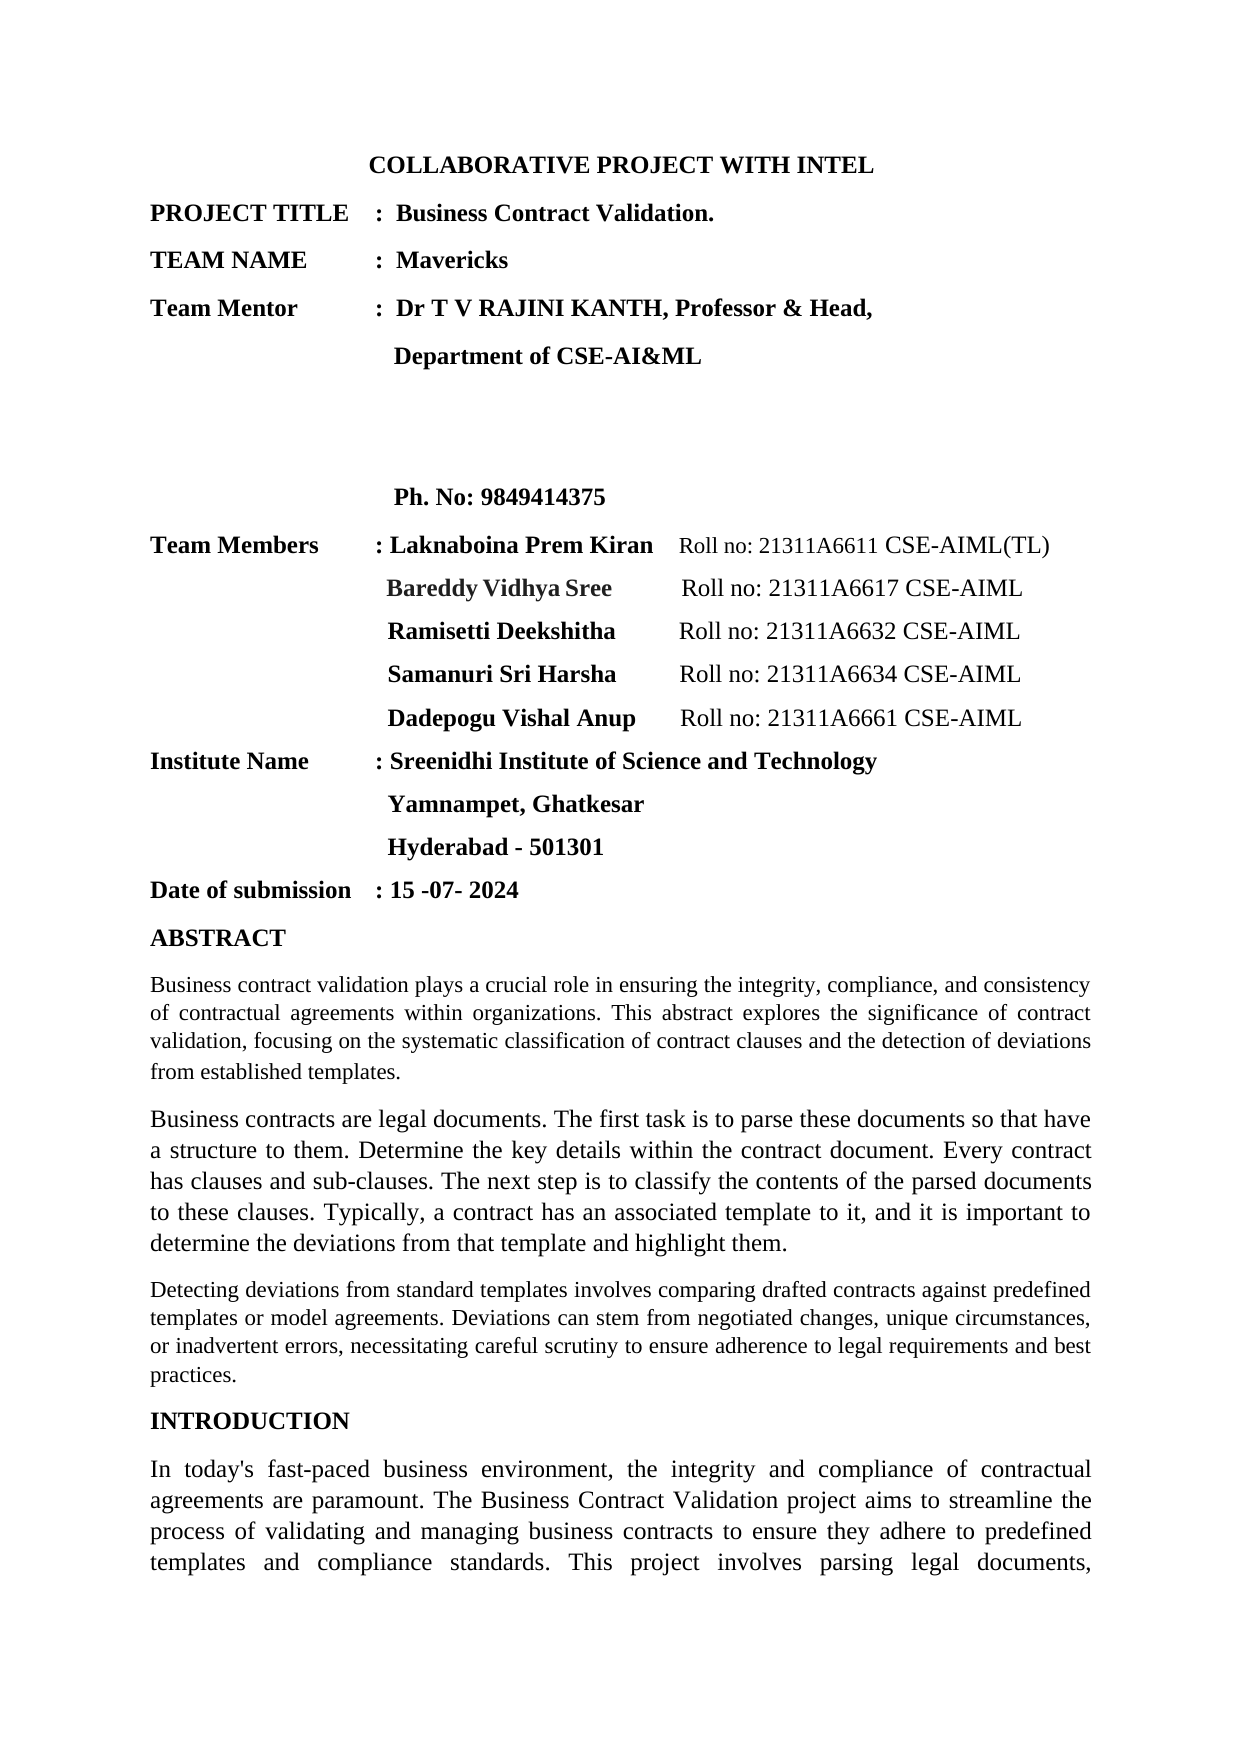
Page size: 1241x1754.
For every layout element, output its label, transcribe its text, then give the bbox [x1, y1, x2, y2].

text Team Mentor : Dr T V RAJINI KANTH, Professor & Head, [150, 293, 1093, 322]
text Ramisetti Deekshitha Roll no: 21311A6632 CSE-AIML [150, 616, 1093, 645]
text Department of CSE-AI&ML [150, 341, 1093, 369]
text Team Members : Laknaboina Prem Kiran Roll no: 21311A6611 CSE-AIML(TL) [150, 530, 1093, 559]
text Yamnampet, Ghatkesar [300, 789, 1093, 818]
text Institute Name : Sreenidhi Institute of Science and Technology [150, 746, 1093, 774]
text PROJECT TITLE : Business Contract Validation. [150, 198, 1093, 226]
text INTRODUCTION [150, 1406, 1093, 1435]
text Bareddy Vidhya Sree Roll no: 21311A6617 CSE-AIML [150, 573, 1093, 602]
text TEAM NAME : Mavericks [150, 245, 1093, 274]
text Detecting deviations from standard templates involves comparing drafted contracts against predefined templates or model agreements. Deviations can stem from negotiated changes, unique circumstances, or inadvertent errors, necessitating careful scrutiny to ensure adherence to legal requirements and best practices. [150, 1276, 1093, 1387]
text COLLABORATIVE PROJECT WITH INTEL [150, 150, 1093, 179]
text Business contracts are legal documents. The first task is to parse these documents so that have a structure to them. Determine the key details within the contract document. Every contract has clauses and sub-clauses. The next step is to classify the contents of the parsed documents to these clauses. Typically, a contract has an associated template to it, and it is important to determine the deviations from that template and highlight them. [150, 1104, 1093, 1257]
text Dadepogu Vishal Anup Roll no: 21311A6661 CSE-AIML [150, 703, 1093, 731]
text Samanuri Sri Harsha Roll no: 21311A6634 CSE-AIML [150, 659, 1093, 688]
text Hyderabad - 501301 [300, 832, 1093, 861]
text Date of submission : 15 -07- 2024 [150, 875, 1093, 904]
text Ph. No: 9849414375 [375, 482, 1093, 511]
text Business contract validation plays a crucial role in ensuring the integrity, compliance, and consistency of contractual agreements within organizations. This abstract explores the significance of contract validation, focusing on the systematic classification of contract clauses and the detection of deviations from established templates. [150, 971, 1093, 1085]
text ABSTRACT [150, 923, 1093, 952]
